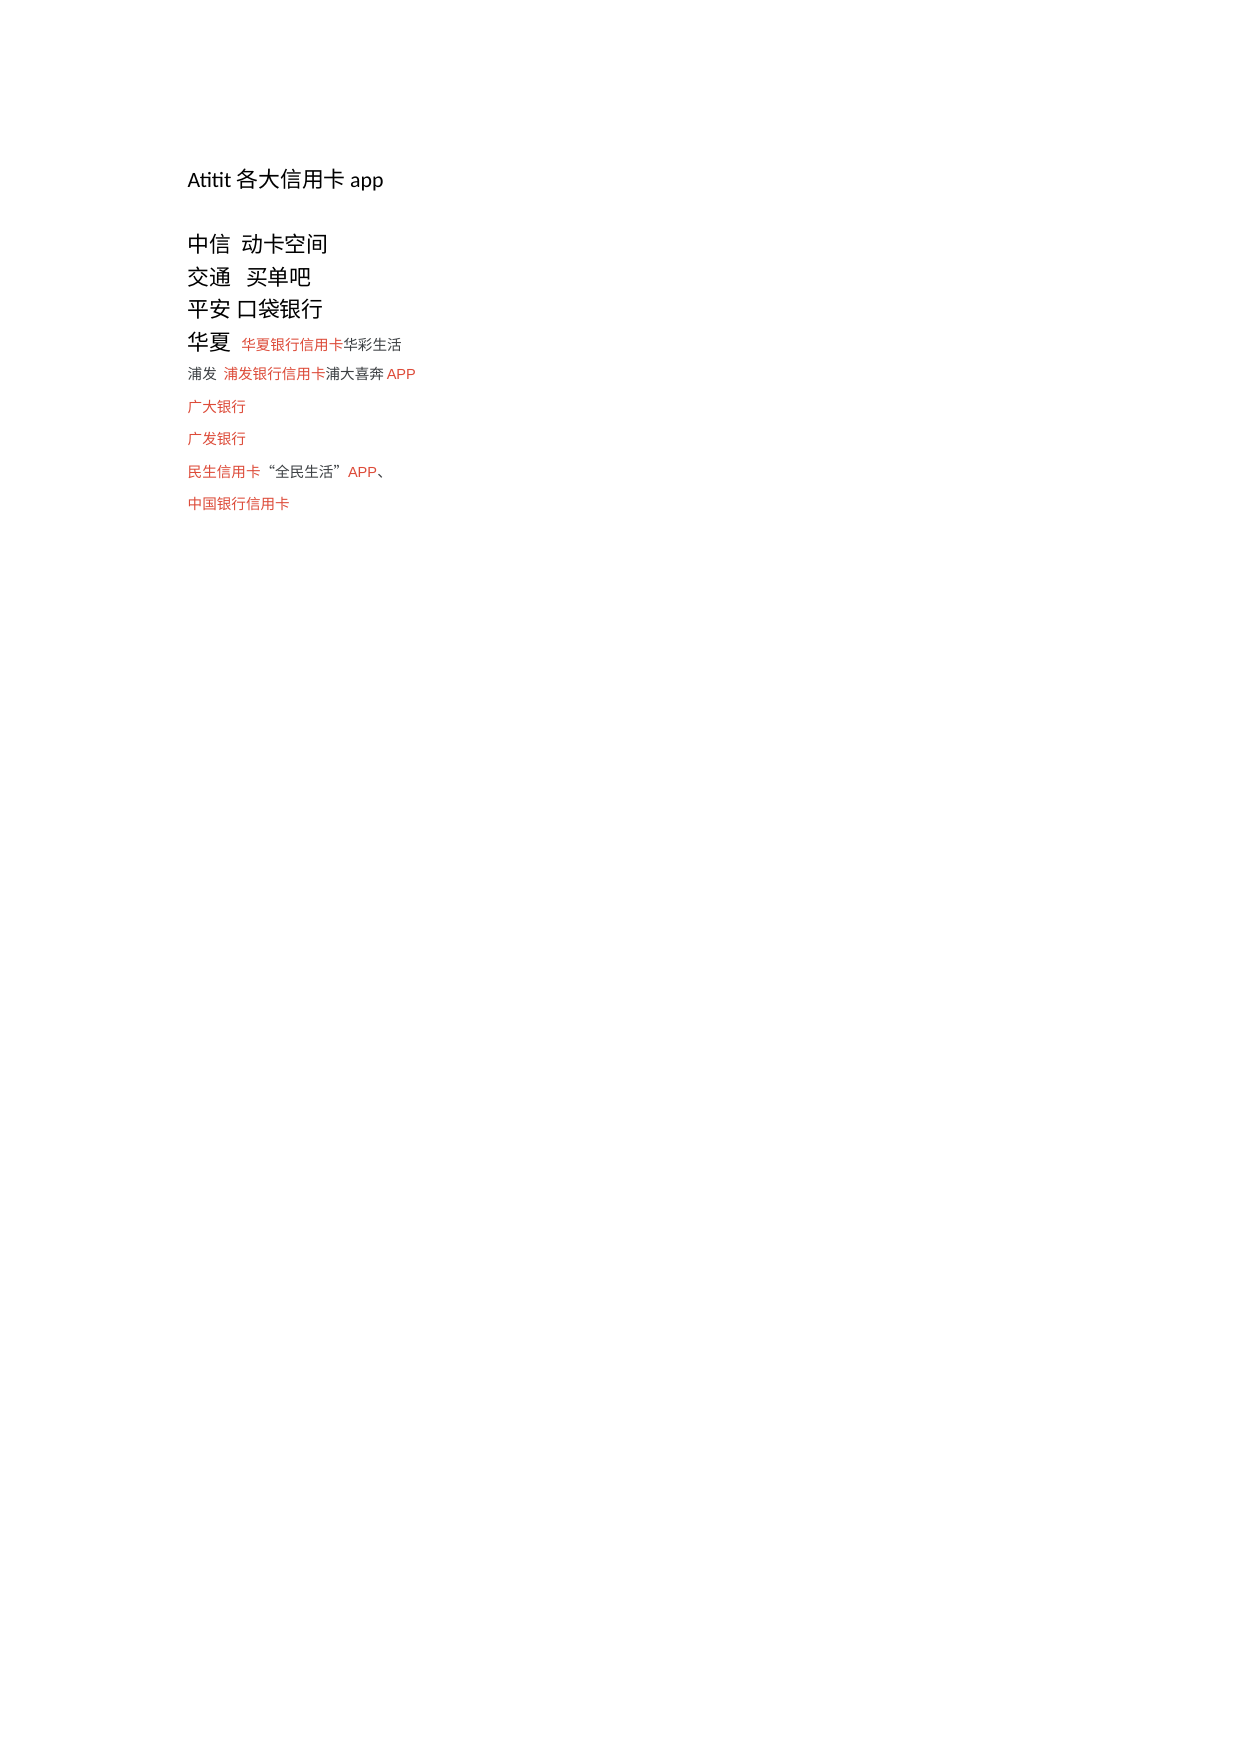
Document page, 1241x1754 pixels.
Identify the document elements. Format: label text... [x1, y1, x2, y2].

text 民生信用卡“全民生活”APP、 [187, 454, 1053, 487]
text Atitit 各大信用卡app [187, 162, 1053, 194]
text 中信 动卡空间 [187, 227, 1053, 259]
text 平安 口袋银行 [187, 292, 1053, 324]
text 浦发 浦发银行信用卡浦大喜奔APP [187, 357, 1053, 389]
text 中国银行信用卡 [187, 487, 1053, 519]
text 华夏 华夏银行信用卡华彩生活 [187, 324, 1053, 357]
text 广发银行 [187, 422, 1053, 454]
text 广大银行 [187, 389, 1053, 422]
text 交通 买单吧 [187, 259, 1053, 292]
